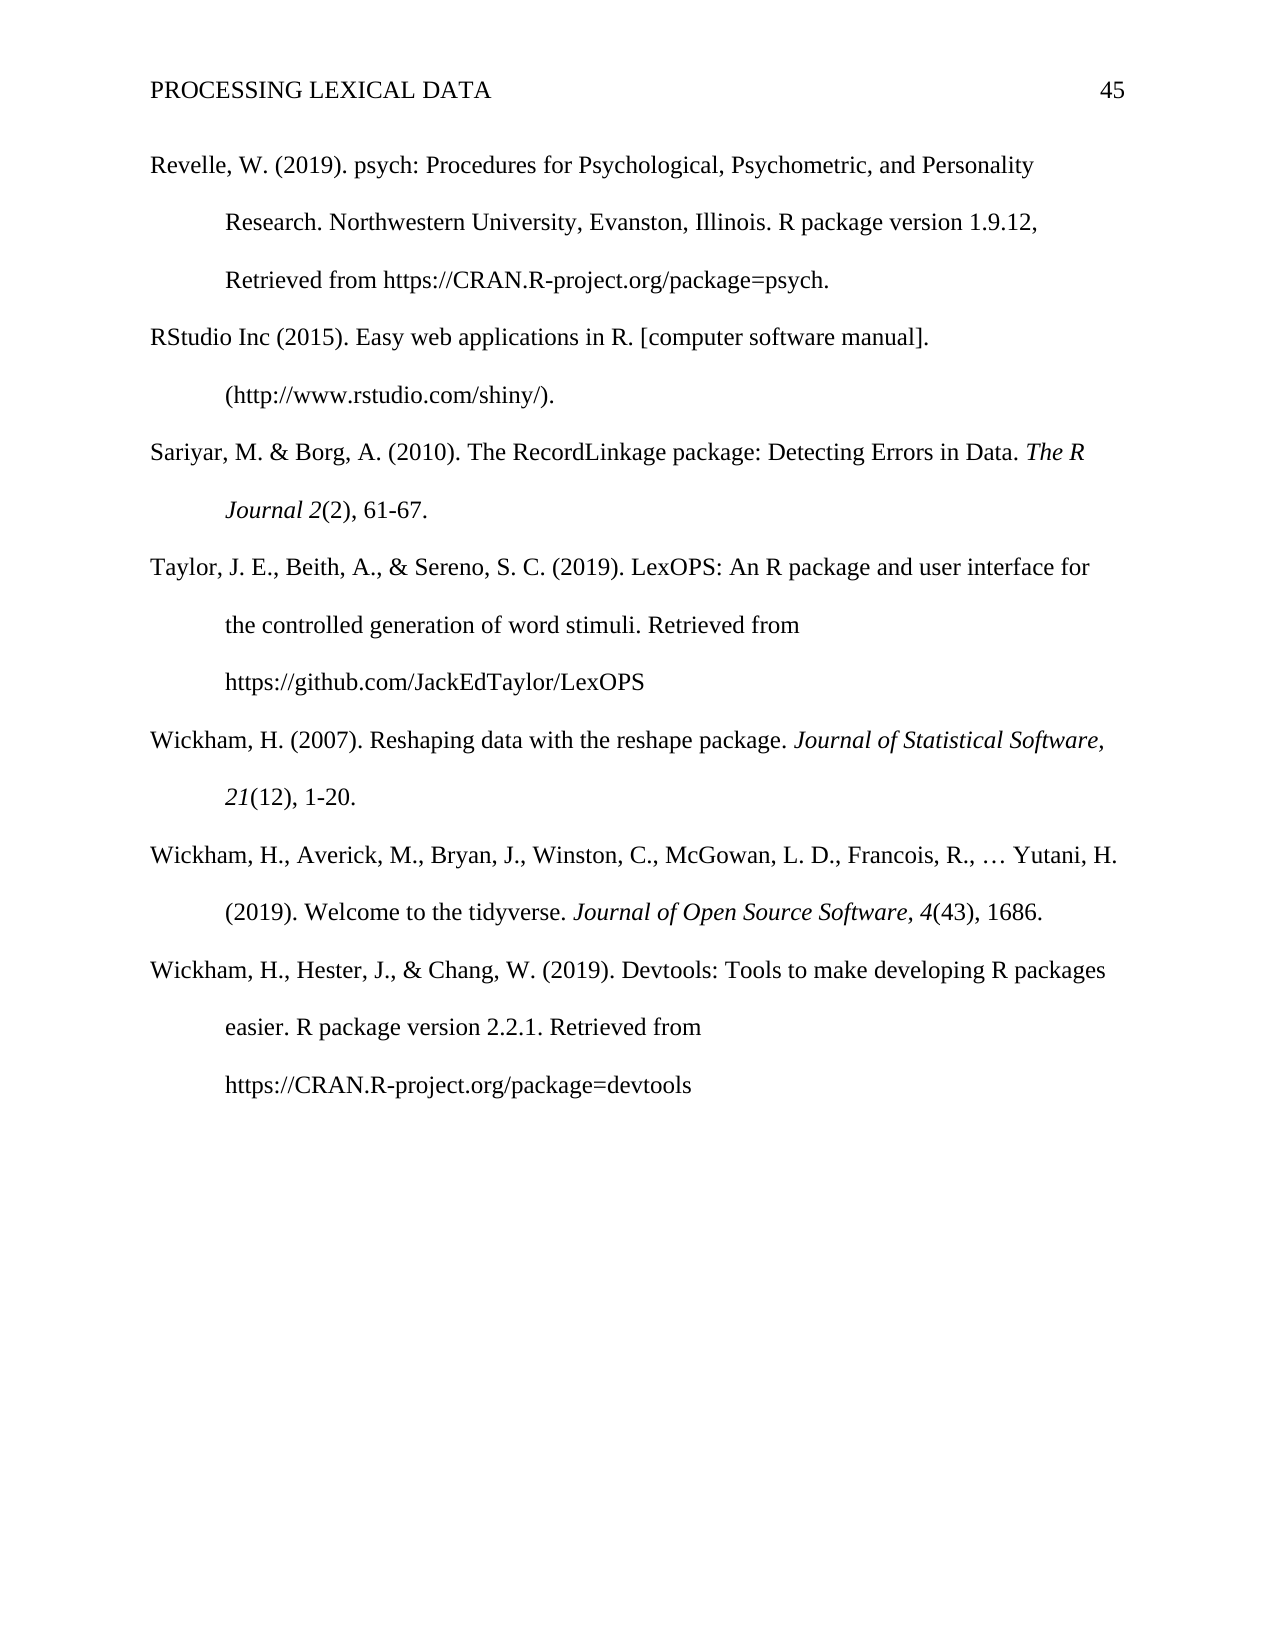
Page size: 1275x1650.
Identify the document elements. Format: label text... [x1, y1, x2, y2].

text RStudio Inc (2015). Easy web applications in R. [computer software manual]. (http://www.rstudio.com/shiny/). [150, 322, 1125, 409]
text Wickham, H., Averick, M., Bryan, J., Winston, C., McGowan, L. D., Francois, R., … Yutani, H. (2019). Welcome to the tidyverse. Journal of Open Source Software, 4(43), 1686. [150, 840, 1125, 926]
text Taylor, J. E., Beith, A., & Sereno, S. C. (2019). LexOPS: An R package and user interface for the controlled generation of word stimuli. Retrieved from https://github.com/JackEdTaylor/LexOPS [150, 552, 1125, 696]
text Sariyar, M. & Borg, A. (2010). The RecordLinkage package: Detecting Errors in Data. The R Journal 2(2), 61-67. [150, 437, 1125, 524]
text Wickham, H., Hester, J., & Chang, W. (2019). Devtools: Tools to make developing R packages easier. R package version 2.2.1. Retrieved from https://CRAN.R-project.org/package=devtools [150, 955, 1125, 1099]
text Revelle, W. (2019). psych: Procedures for Psychological, Psychometric, and Personality Research. Northwestern University, Evanston, Illinois. R package version 1.9.12, Retrieved from https://CRAN.R-project.org/package=psych. [150, 150, 1125, 294]
text Wickham, H. (2007). Reshaping data with the reshape package. Journal of Statistical Software, 21(12), 1-20. [150, 725, 1125, 811]
